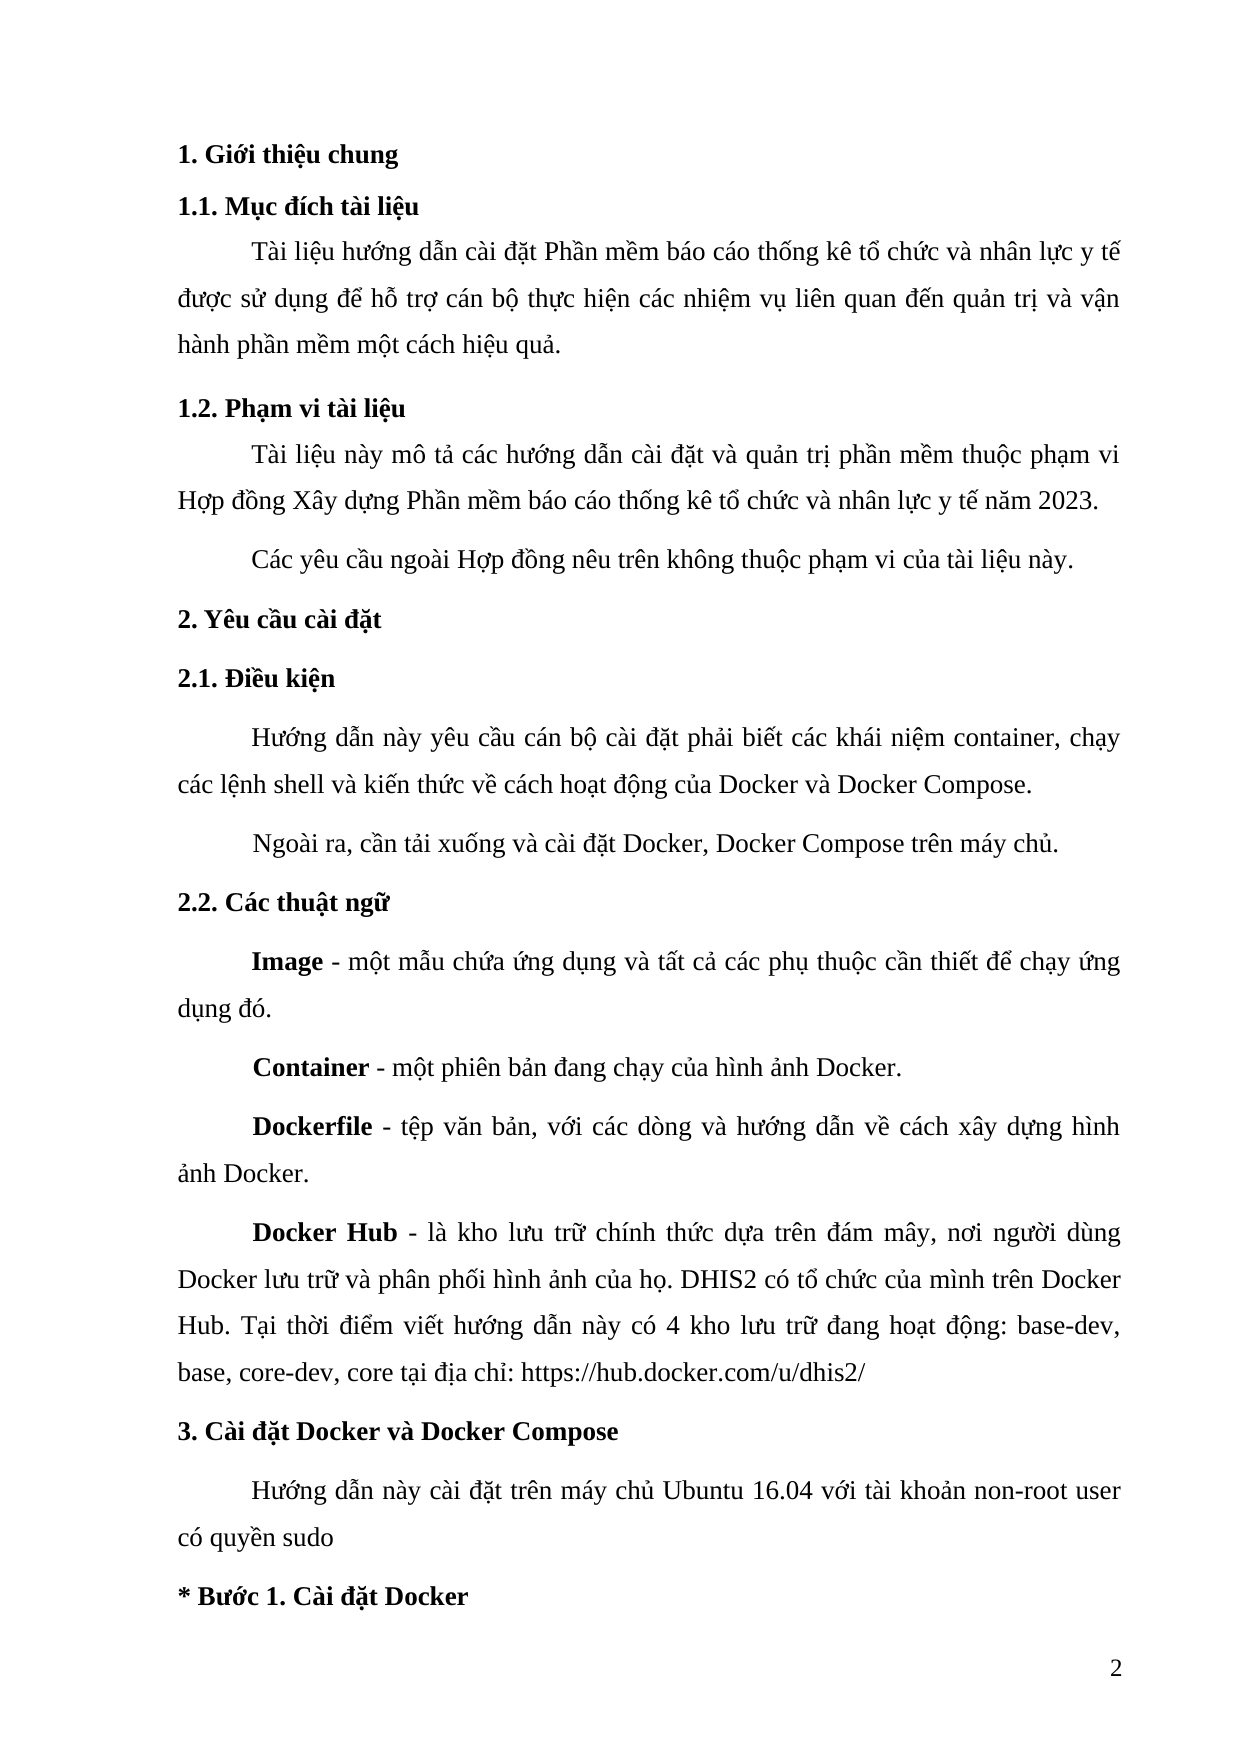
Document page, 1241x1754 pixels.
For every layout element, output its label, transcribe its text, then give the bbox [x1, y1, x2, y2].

subtitle 1.1. Mục đích tài liệu [177, 185, 1122, 223]
title 2. Yêu cầu cài đặt [177, 603, 1122, 634]
subtitle 2.2. Các thuật ngữ [177, 886, 1122, 917]
text Các yêu cầu ngoài Hợp đồng nêu trên không thuộc phạm vi của tài liệu này. [177, 543, 1122, 575]
text Image - một mẫu chứa ứng dụng và tất cả các phụ thuộc cần thiết để chạy ứng dụng đó. [177, 945, 1122, 1023]
text Docker Hub - là kho lưu trữ chính thức dựa trên đám mây, nơi người dùng Docker lưu trữ và phân phối hình ảnh của họ. DHIS2 có tổ chức của mình trên Docker Hub. Tại thời điểm viết hướng dẫn này có 4 kho lưu trữ đang hoạt động: base-dev, base, core-dev, core tại địa chỉ: https://hub.docker.com/u/dhis2/ [177, 1216, 1122, 1387]
text Container - một phiên bản đang chạy của hình ảnh Docker. [177, 1051, 1122, 1082]
text Tài liệu hướng dẫn cài đặt Phần mềm báo cáo thống kê tổ chức và nhân lực y tế được sử dụng để hỗ trợ cán bộ thực hiện các nhiệm vụ liên quan đến quản trị và vận hành phần mềm một cách hiệu quả. [177, 235, 1122, 360]
subtitle 3. Cài đặt Docker và Docker Compose [177, 1415, 1122, 1446]
text Tài liệu này mô tả các hướng dẫn cài đặt và quản trị phần mềm thuộc phạm vi Hợp đồng Xây dựng Phần mềm báo cáo thống kê tổ chức và nhân lực y tế năm 2023. [177, 438, 1122, 516]
text Hướng dẫn này yêu cầu cán bộ cài đặt phải biết các khái niệm container, chạy các lệnh shell và kiến thức về cách hoạt động của Docker và Docker Compose. [177, 721, 1122, 799]
title 1. Giới thiệu chung [177, 138, 1122, 170]
text Dockerfile - tệp văn bản, với các dòng và hướng dẫn về cách xây dựng hình ảnh Docker. [177, 1110, 1122, 1188]
subtitle 2.1. Điều kiện [177, 662, 1122, 693]
text Hướng dẫn này cài đặt trên máy chủ Ubuntu 16.04 với tài khoản non-root user có quyền sudo [177, 1474, 1122, 1552]
subtitle 1.2. Phạm vi tài liệu [177, 388, 1122, 425]
text * Bước 1. Cài đặt Docker [177, 1580, 1122, 1611]
text Ngoài ra, cần tải xuống và cài đặt Docker, Docker Compose trên máy chủ. [177, 827, 1122, 858]
